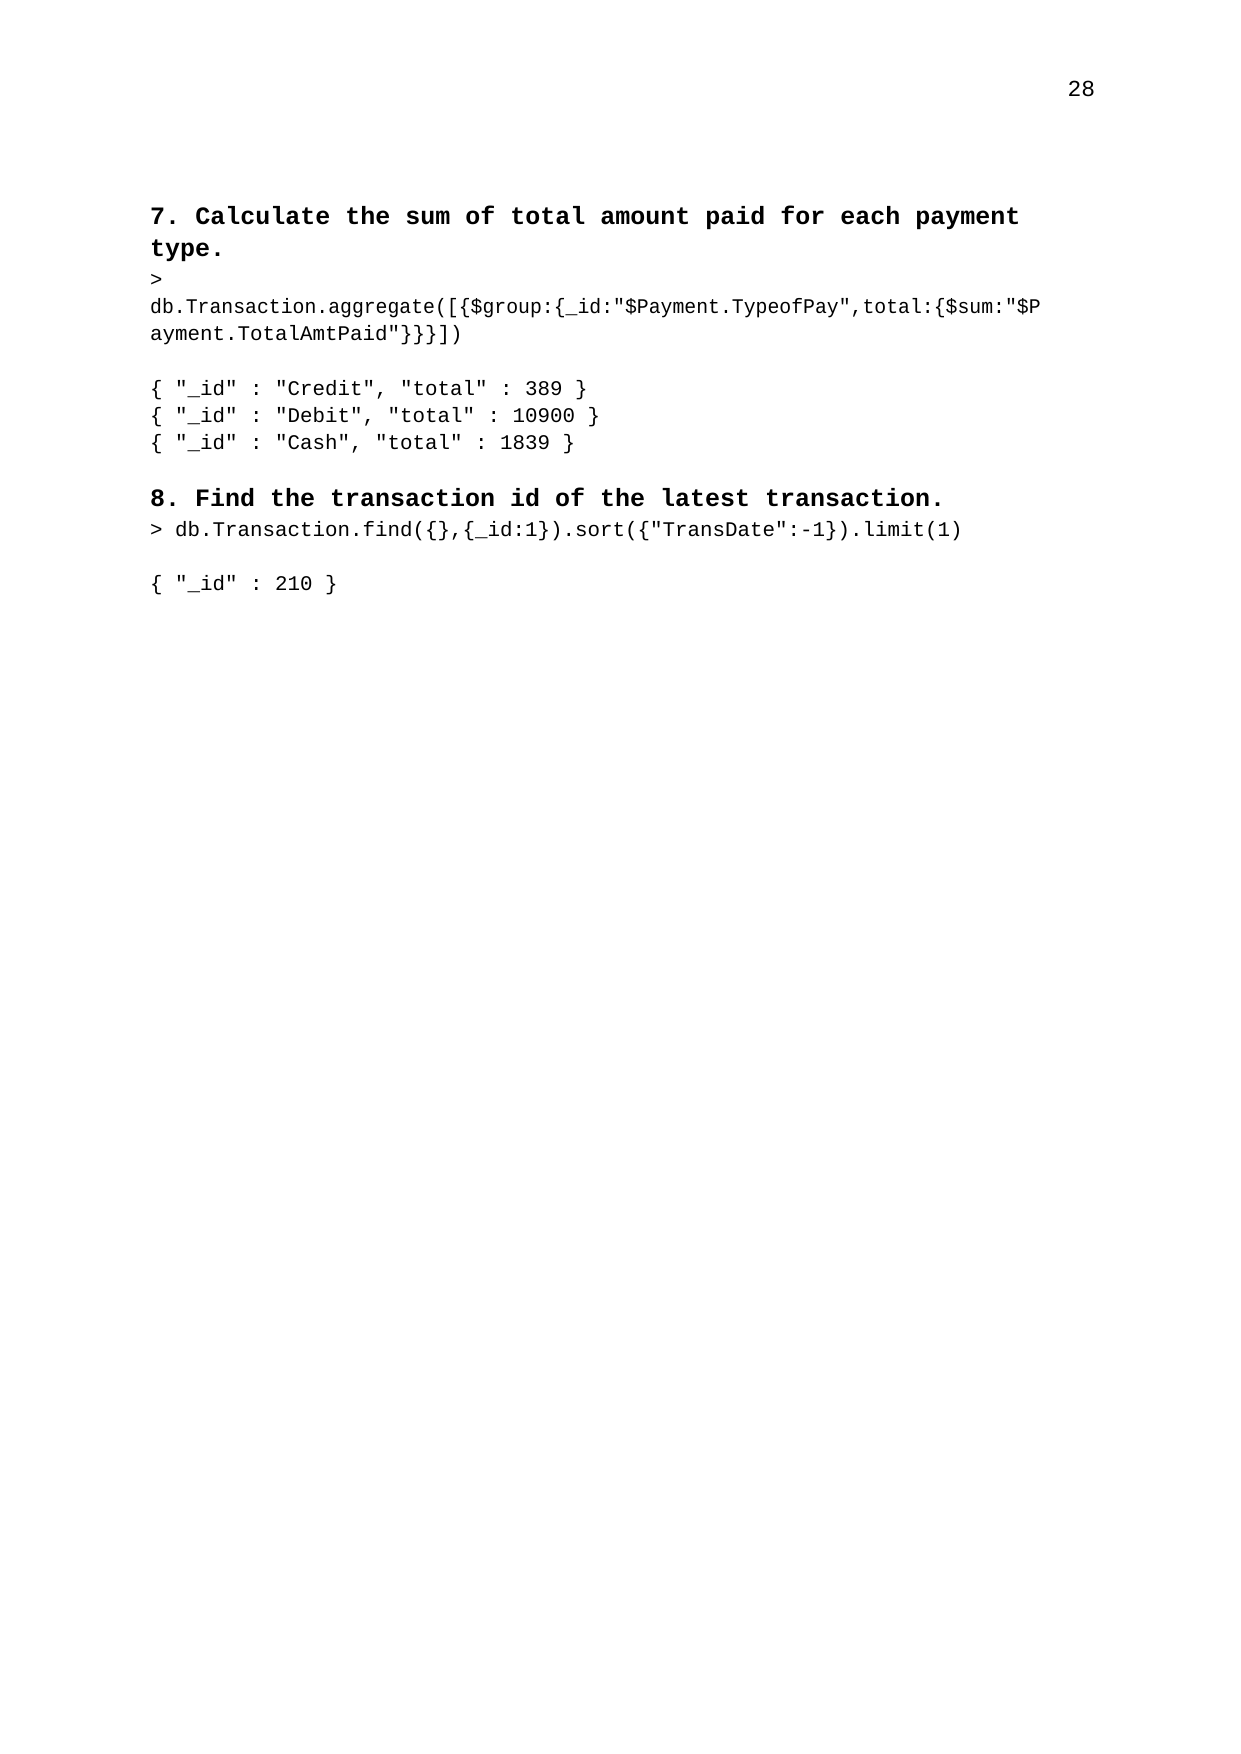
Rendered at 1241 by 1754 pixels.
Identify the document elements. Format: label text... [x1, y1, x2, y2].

text { "_id" : "Debit", "total" : 10900 } [150, 404, 1105, 428]
subtitle Calculate the sum of total amount paid for each payment type. [150, 203, 1020, 264]
subtitle Find the transaction id of the latest transaction. [150, 486, 1105, 514]
text { "_id" : "Credit", "total" : 389 } [150, 377, 1105, 401]
list db.Transaction.find({},{_id:1}).sort({"TransDate":-1}).limit(1) [150, 519, 1105, 542]
text db.Transaction.aggregate([{$group:{_id:"$Payment.TypeofPay",total:{$sum:"$P ayment.TotalAmtPaid"}}}]) [150, 296, 1105, 347]
text { "_id" : "Cash", "total" : 1839 } [150, 432, 1105, 456]
text > [150, 269, 1105, 292]
text { "_id" : 210 } [150, 573, 1105, 597]
